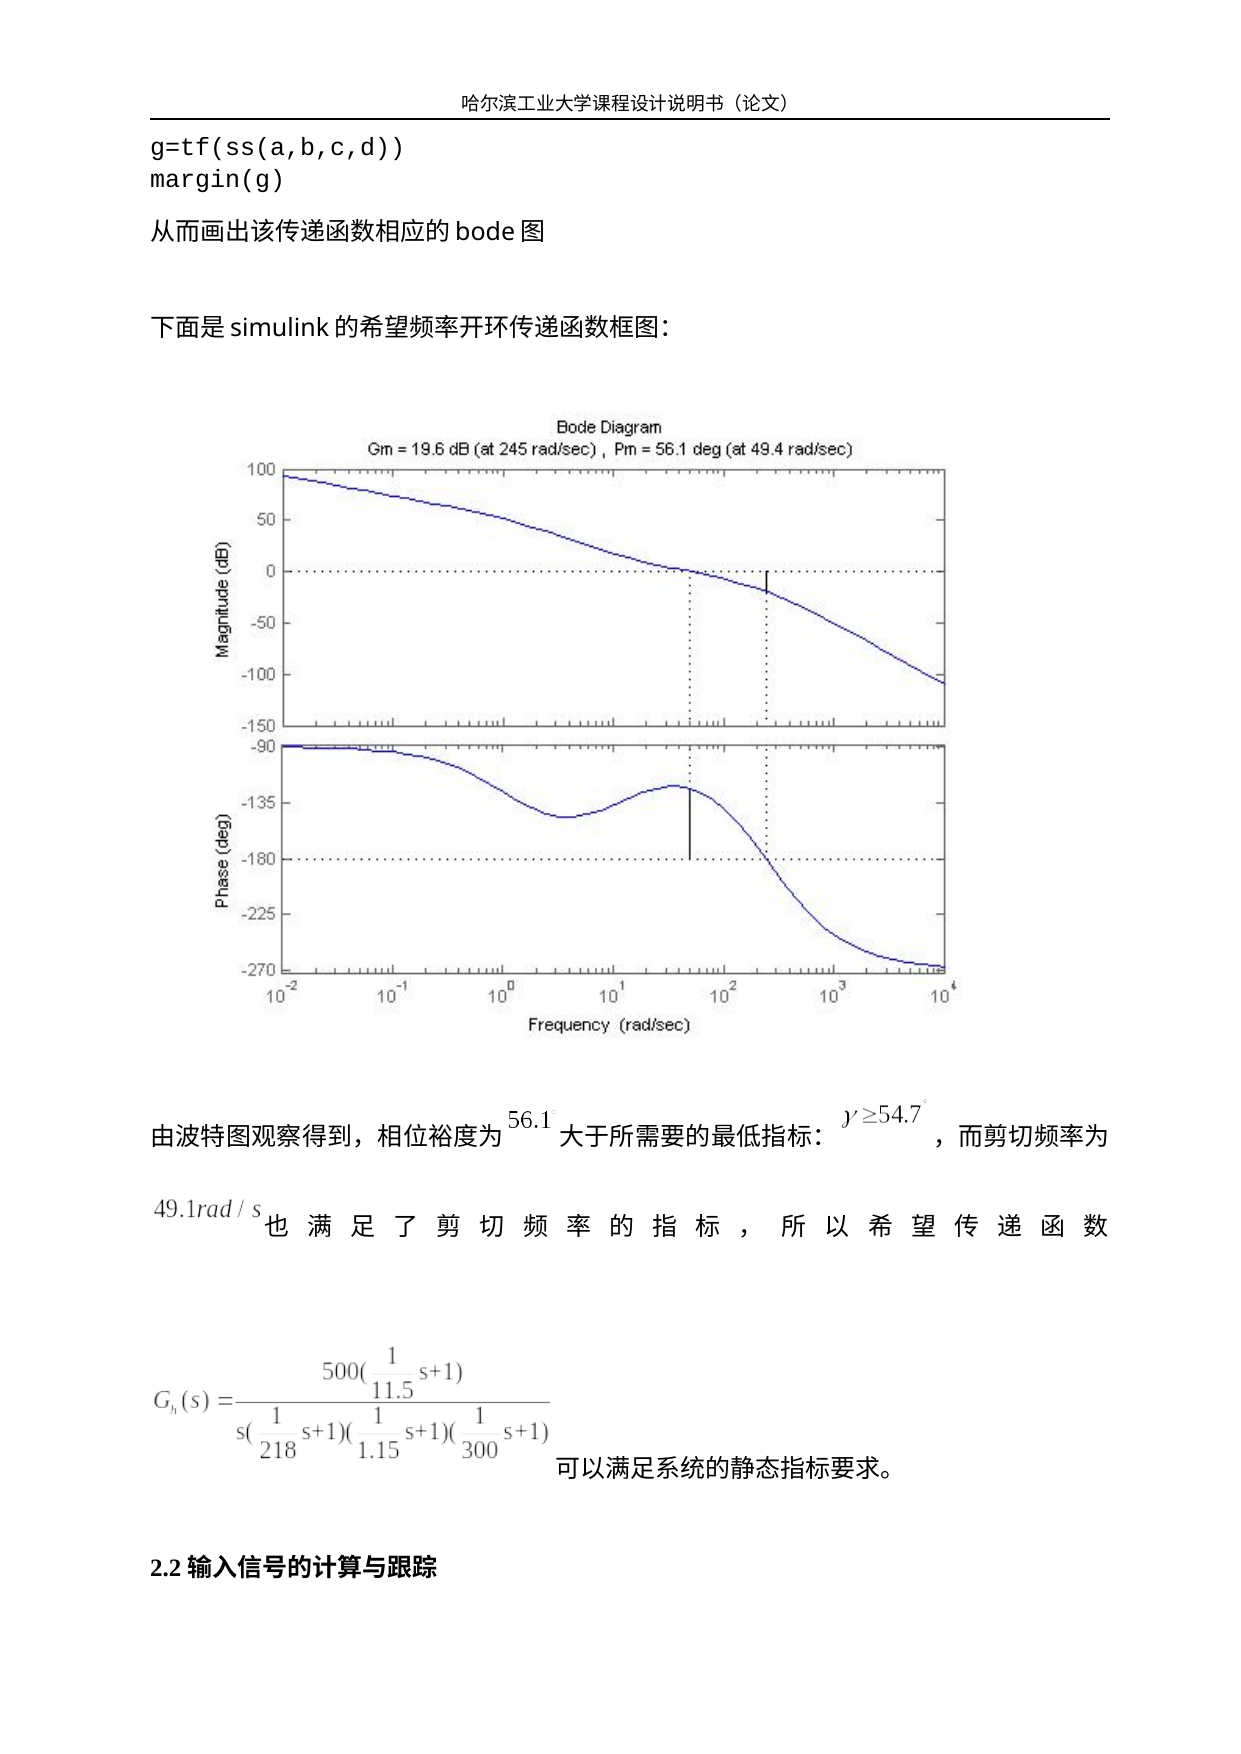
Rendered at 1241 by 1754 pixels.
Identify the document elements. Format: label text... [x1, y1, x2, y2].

text 由波特图观察得到，相位裕度为大于所需要的最低指标：，而剪切频率为也满足了剪切频率的指标，所以希望传递函数可以满足系统的静态指标要求。 [150, 1096, 1110, 1502]
text g=tf(ss(a,b,c,d)) [150, 132, 1110, 164]
text 从而画出该传递函数相应的bode图 [150, 197, 1110, 262]
picture [150, 388, 1027, 1045]
text 下面是simulink的希望频率开环传递函数框图： [150, 293, 1110, 358]
text margin(g) [150, 164, 1110, 197]
text 2.2 输入信号的计算与跟踪 [150, 1533, 1110, 1598]
